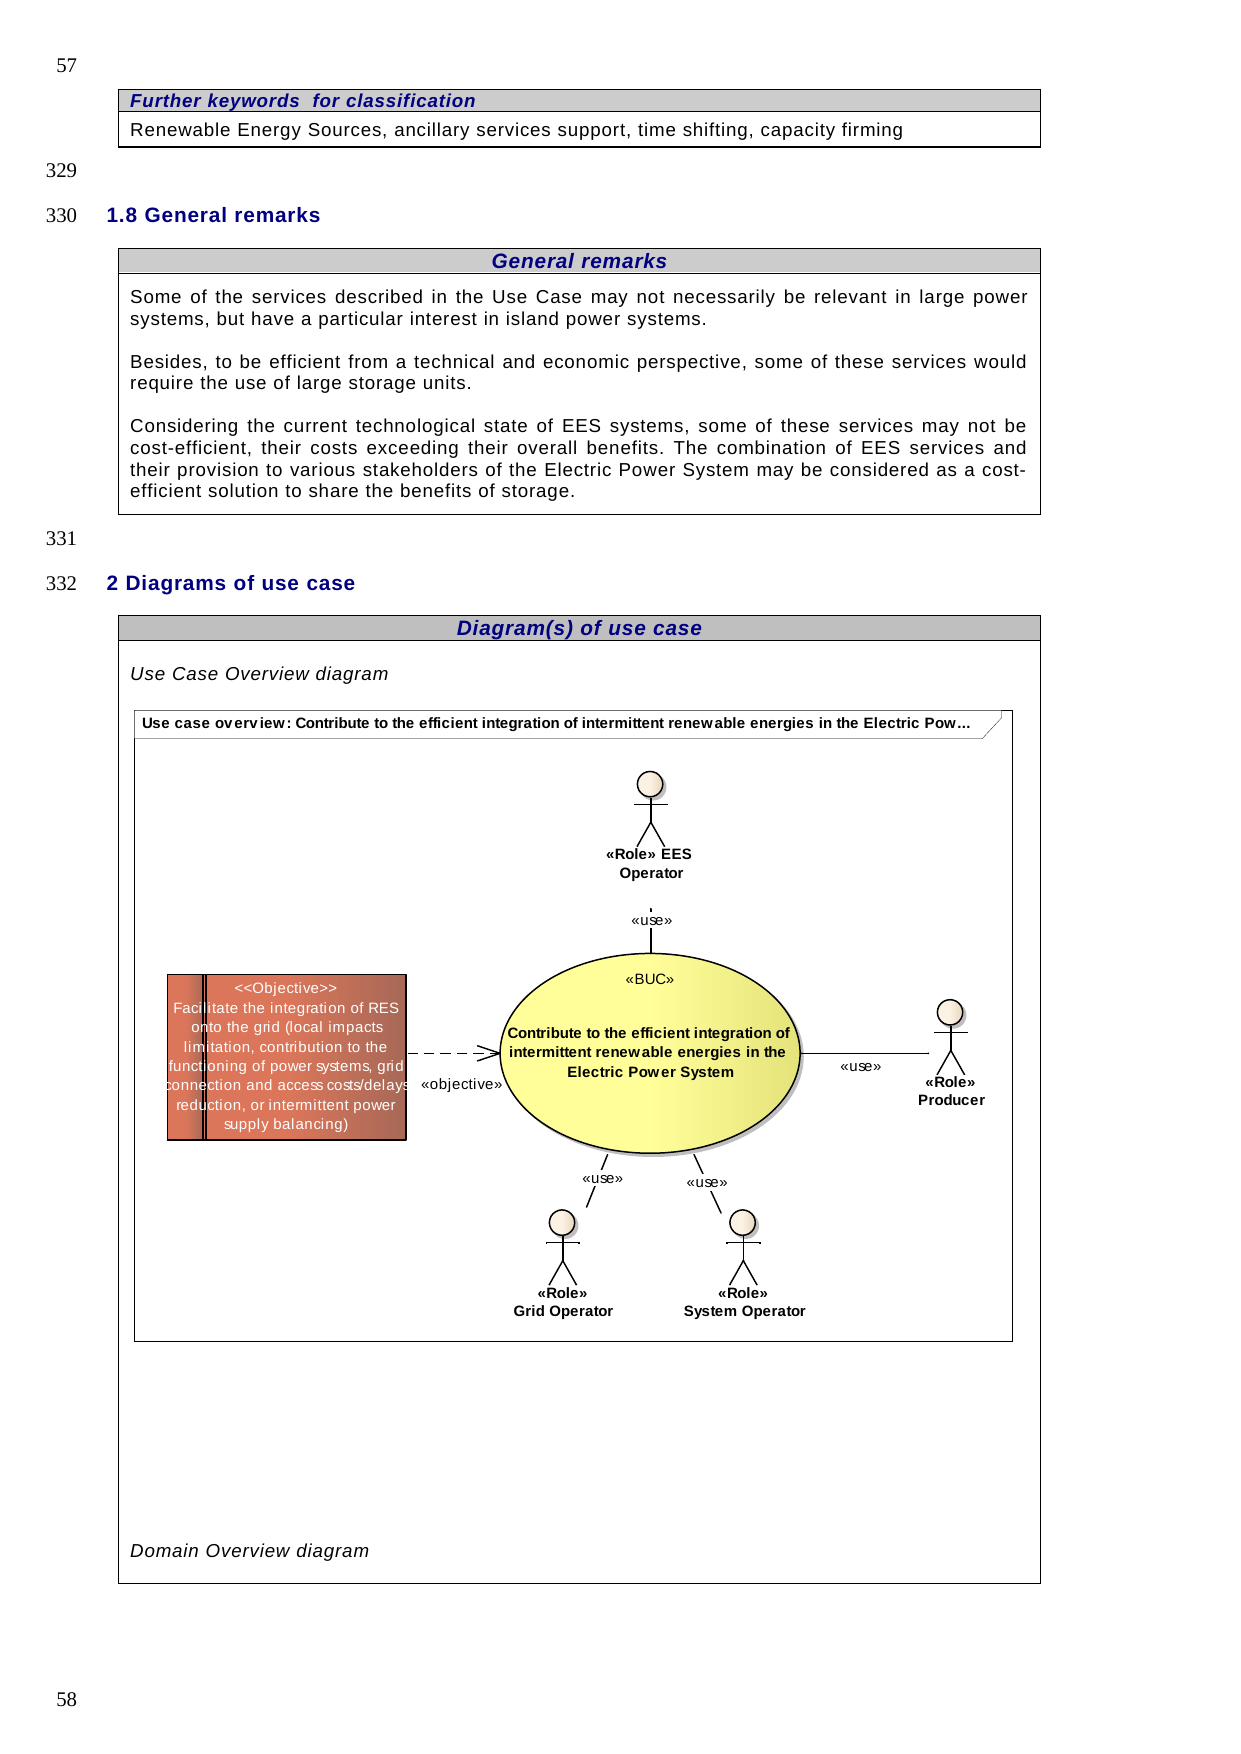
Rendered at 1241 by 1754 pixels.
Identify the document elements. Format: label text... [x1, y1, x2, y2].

text 2 Diagrams of use case [106, 570, 1152, 594]
text 1.8 General remarks [106, 203, 1152, 227]
table_cell Some of the services described in the Use Case may not necessarily be relevant in large power systems, but have a particular interest in island power systems. Besides, to be efficient from a technical and economic perspective, some of these services would require the use of large storage units. Considering the current technological state of EES systems, some of these services may not be cost-efficient, their costs exceeding their overall benefits. The combination of EES services and their provision to various stakeholders of the Electric Power System may be considered as a cost-efficient solution to share the benefits of storage. [119, 274, 1040, 514]
table_cell Renewable Energy Sources, ancillary services support, time shifting, capacity firming [119, 112, 1040, 146]
table_header Diagram(s) of use case [119, 616, 1040, 640]
table_cell Further keywords for classification [119, 90, 1040, 111]
table_header General remarks [119, 249, 1040, 272]
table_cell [119, 641, 1040, 1583]
